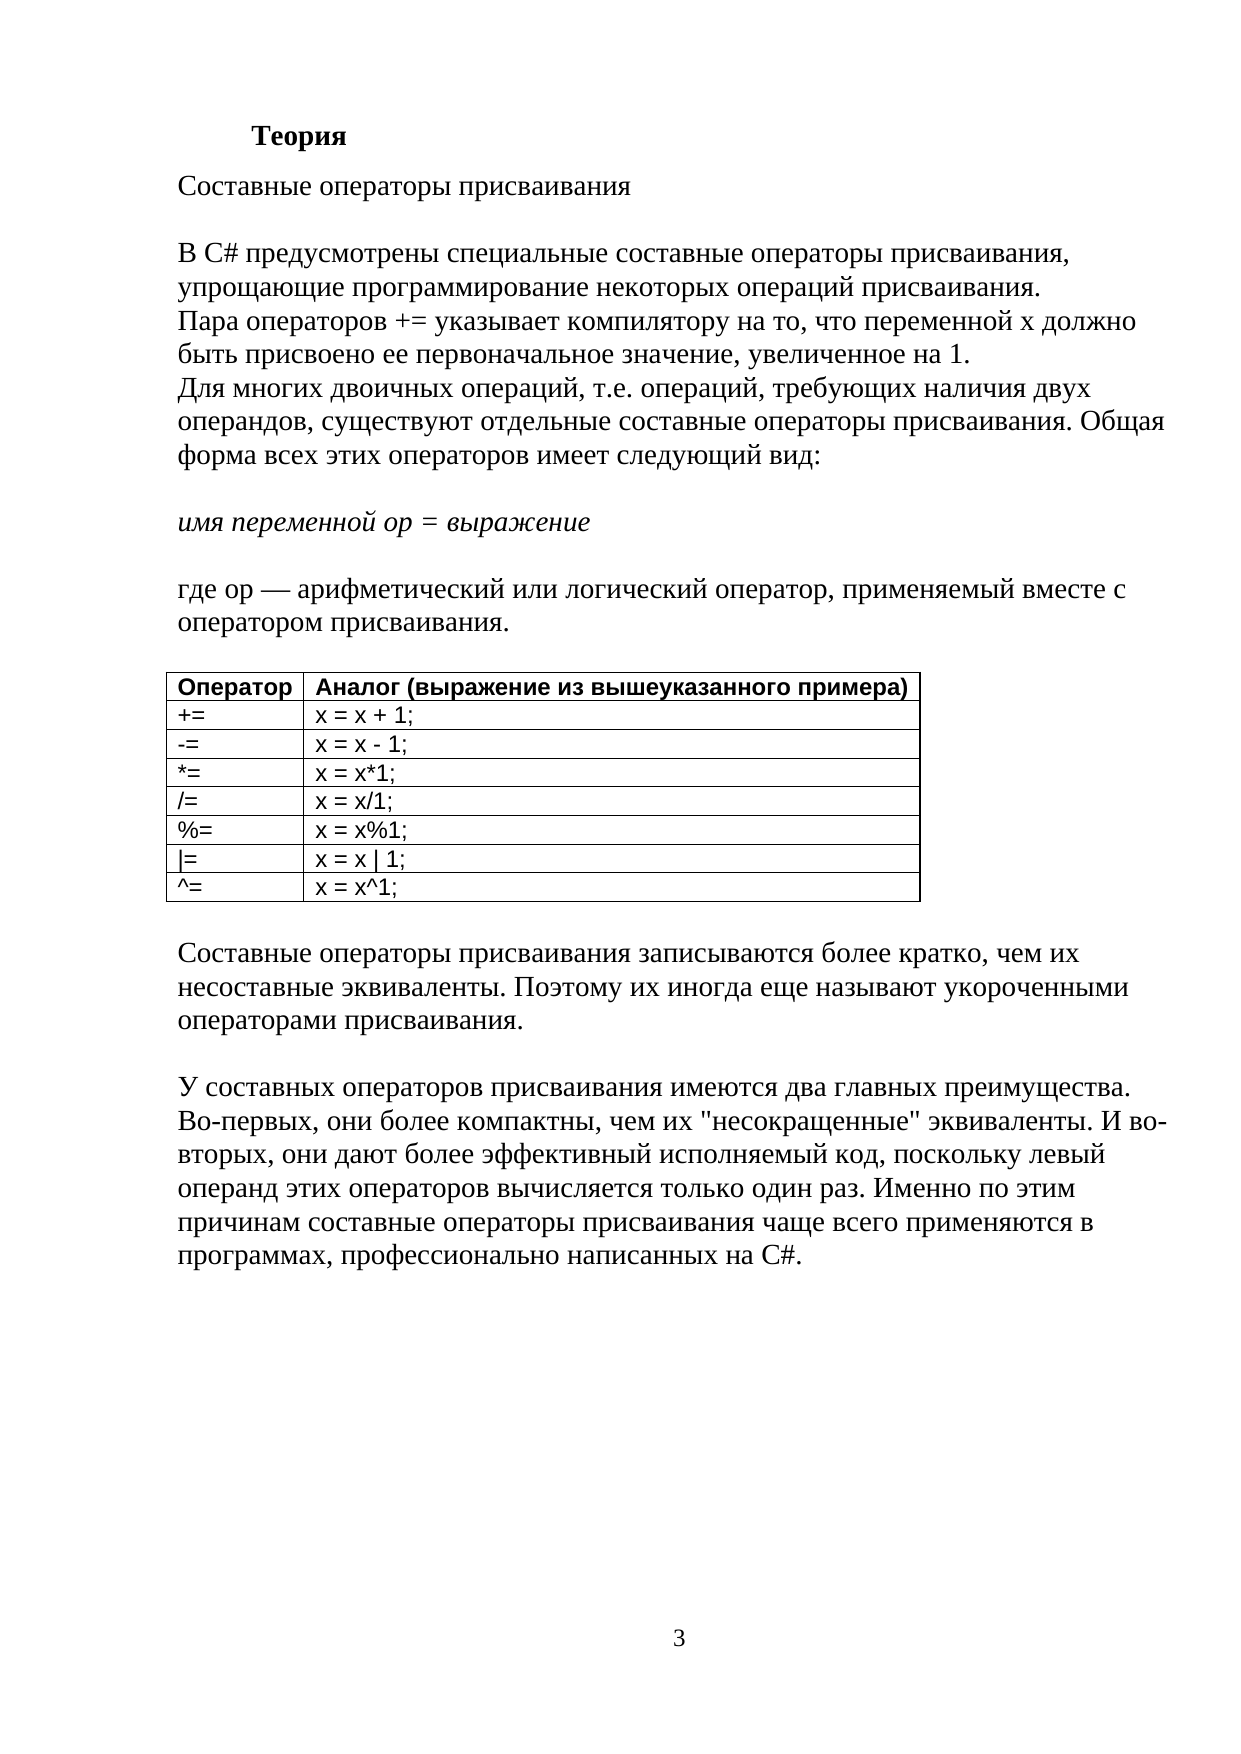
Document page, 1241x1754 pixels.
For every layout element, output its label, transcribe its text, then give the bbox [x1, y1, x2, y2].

table_cell += [167, 701, 303, 729]
table_header Аналог (выражение из вышеуказанного примера) [304, 673, 919, 700]
table_cell x = x + 1; [304, 701, 919, 729]
text Пара операторов += указывает компилятору на то, что переменной х должно быть присвоено ее первоначальное значение, увеличенное на 1. [177, 303, 1181, 370]
table_cell x = x | 1; [304, 845, 919, 872]
text У составных операторов присваивания имеются два главных преимущества. Во-первых, они более компактны, чем их "несокращенные" эквиваленты. И во-вторых, они дают более эффективный исполняемый код, поскольку левый операнд этих операторов вычисляется только один раз. Именно по этим причинам составные операторы присваивания чаще всего применяются в программах, профессионально написанных на C#. [177, 1069, 1181, 1271]
table_cell x = x%1; [304, 816, 919, 843]
text имя переменной op = выражение [177, 504, 1181, 537]
text В C# предусмотрены специальные составные операторы присваивания, упрощающие программирование некоторых операций присваивания. [177, 236, 1181, 303]
table_cell -= [167, 730, 303, 757]
table_cell x = x^1; [304, 873, 919, 901]
subtitle Теория [177, 118, 1181, 152]
table_cell %= [167, 816, 303, 843]
text где op — арифметический или логический оператор, применяемый вместе с оператором присваивания. [177, 571, 1181, 638]
table_header Оператор [167, 673, 303, 700]
table_cell x = x*1; [304, 759, 919, 786]
table_cell |= [167, 845, 303, 872]
table_cell ^= [167, 873, 303, 901]
text Составные операторы присваивания записываются более кратко, чем их несоставные эквиваленты. Поэтому их иногда еще называют укороченными операторами присваивания. [177, 935, 1181, 1036]
table_cell /= [167, 787, 303, 815]
text Для многих двоичных операций, т.е. операций, требующих наличия двух операндов, существуют отдельные составные операторы присваивания. Общая форма всех этих операторов имеет следующий вид: [177, 370, 1181, 470]
text Составные операторы присваивания [177, 168, 1181, 202]
table_cell *= [167, 759, 303, 786]
table_cell x = x - 1; [304, 730, 919, 757]
table_cell x = x/1; [304, 787, 919, 815]
